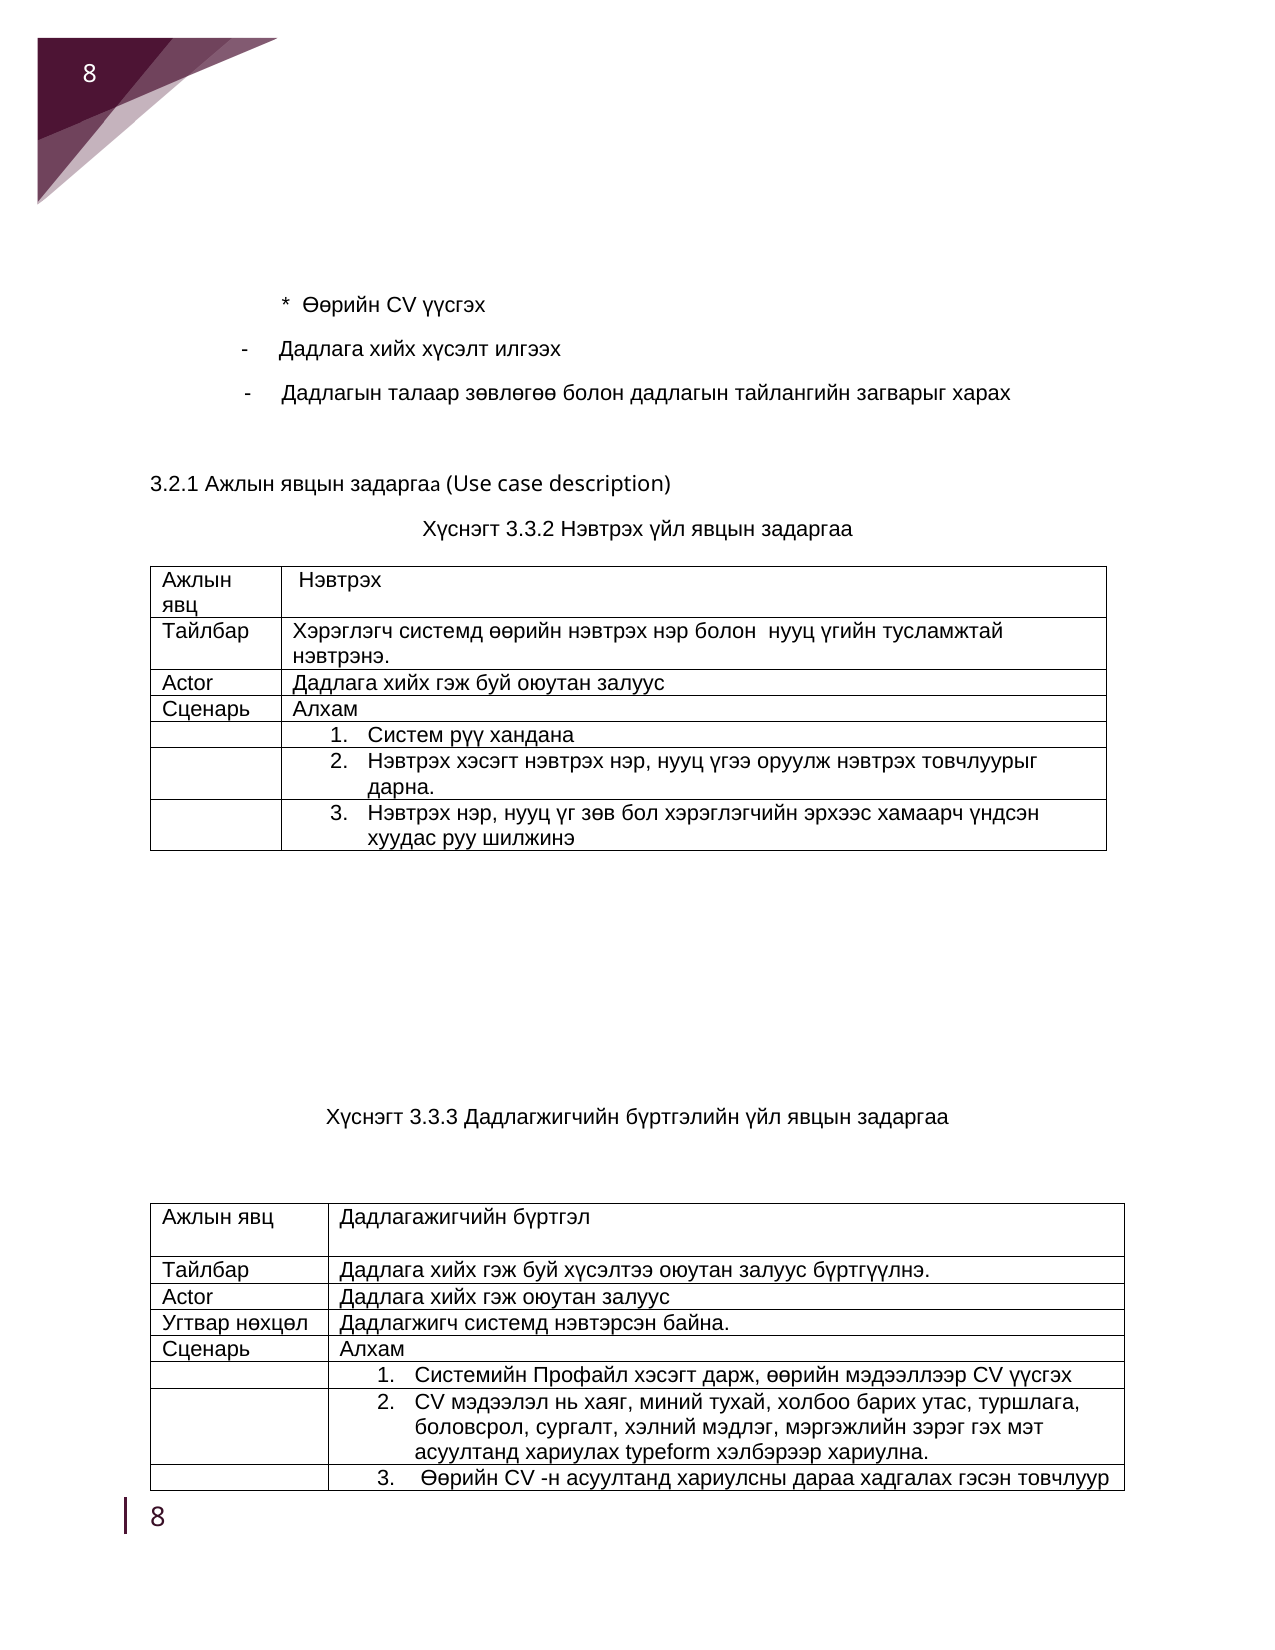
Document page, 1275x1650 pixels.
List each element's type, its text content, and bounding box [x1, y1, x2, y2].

table_cell Систем рүү хандана [282, 722, 1106, 747]
table_cell Нэвтрэх нэр, нууц үг зөв бол хэрэглэгчийн эрхээс хамаарч үндсэн хуудас руу шилжинэ [282, 800, 1106, 850]
table_cell [151, 1465, 328, 1490]
table_cell Хэрэглэгч системд өөрийн нэвтрэх нэр болон нууц үгийн тусламжтай нэвтрэнэ. [282, 618, 1106, 668]
picture [37, 37, 279, 206]
table_header Ажлын явц [151, 567, 281, 617]
table_cell [151, 1362, 328, 1387]
table_cell Системийн Профайл хэсэгт дарж, өөрийн мэдээллээр CV үүсгэх [329, 1362, 1124, 1387]
table_cell Өөрийн CV -н асуултанд хариулсны дараа хадгалах гэсэн товчлуур дээр мэдээллээ системд хадгална. [329, 1465, 1124, 1490]
table_cell CV мэдээлэл нь хаяг, миний тухай, холбоо барих утас, туршлага, боловсрол, сургалт, хэлний мэдлэг, мэргэжлийн зэрэг гэх мэт асуултанд хариулах typeform хэлбэрээр хариулна. [329, 1389, 1124, 1464]
table_header Нэвтрэх [282, 567, 1106, 617]
table_cell [151, 800, 281, 850]
table_cell Дадлагжигч системд нэвтэрсэн байна. [329, 1310, 1124, 1335]
table_cell [151, 722, 281, 747]
table_cell Дадлага хийх гэж буй оюутан залуус [282, 670, 1106, 695]
table_cell Алхам [329, 1336, 1124, 1361]
text Хүснэгт 3.3.3 Дадлагжигчийн бүртгэлийн үйл явцын задаргаа [150, 1104, 1125, 1129]
list Дадлагын талаар зөвлөгөө болон дадлагын тайлангийн загварыг харах [244, 380, 1125, 405]
text - Дадлага хийх хүсэлт илгээх [150, 336, 1125, 361]
table_header Ажлын явц [151, 1204, 328, 1256]
table_cell Нэвтрэх хэсэгт нэвтрэх нэр, нууц үгээ оруулж нэвтрэх товчлуурыг дарна. [282, 748, 1106, 799]
table_cell Дадлага хийх гэж буй хүсэлтээ оюутан залуус бүртгүүлнэ. [329, 1257, 1124, 1282]
table_cell Дадлага хийх гэж оюутан залуус [329, 1284, 1124, 1309]
table_cell Actor [151, 1284, 328, 1309]
table_cell Тайлбар [151, 618, 281, 668]
text Хүснэгт 3.3.2 Нэвтрэх үйл явцын задаргаа [150, 516, 1125, 541]
table_cell Тайлбар [151, 1257, 328, 1282]
table_cell [151, 1389, 328, 1464]
table_cell Actor [151, 670, 281, 695]
table_cell Угтвар нөхцөл [151, 1310, 328, 1335]
list * Өөрийн CV үүсгэх [281, 292, 1125, 317]
text 3.2.1 Ажлын явцын задаргаа (Use case description) [150, 467, 1125, 497]
table_header Дадлагажигчийн бүртгэл [329, 1204, 1124, 1256]
table_cell Сценарь [151, 1336, 328, 1361]
table_cell [151, 748, 281, 799]
table_cell Алхам [282, 696, 1106, 721]
table_cell Сценарь [151, 696, 281, 721]
